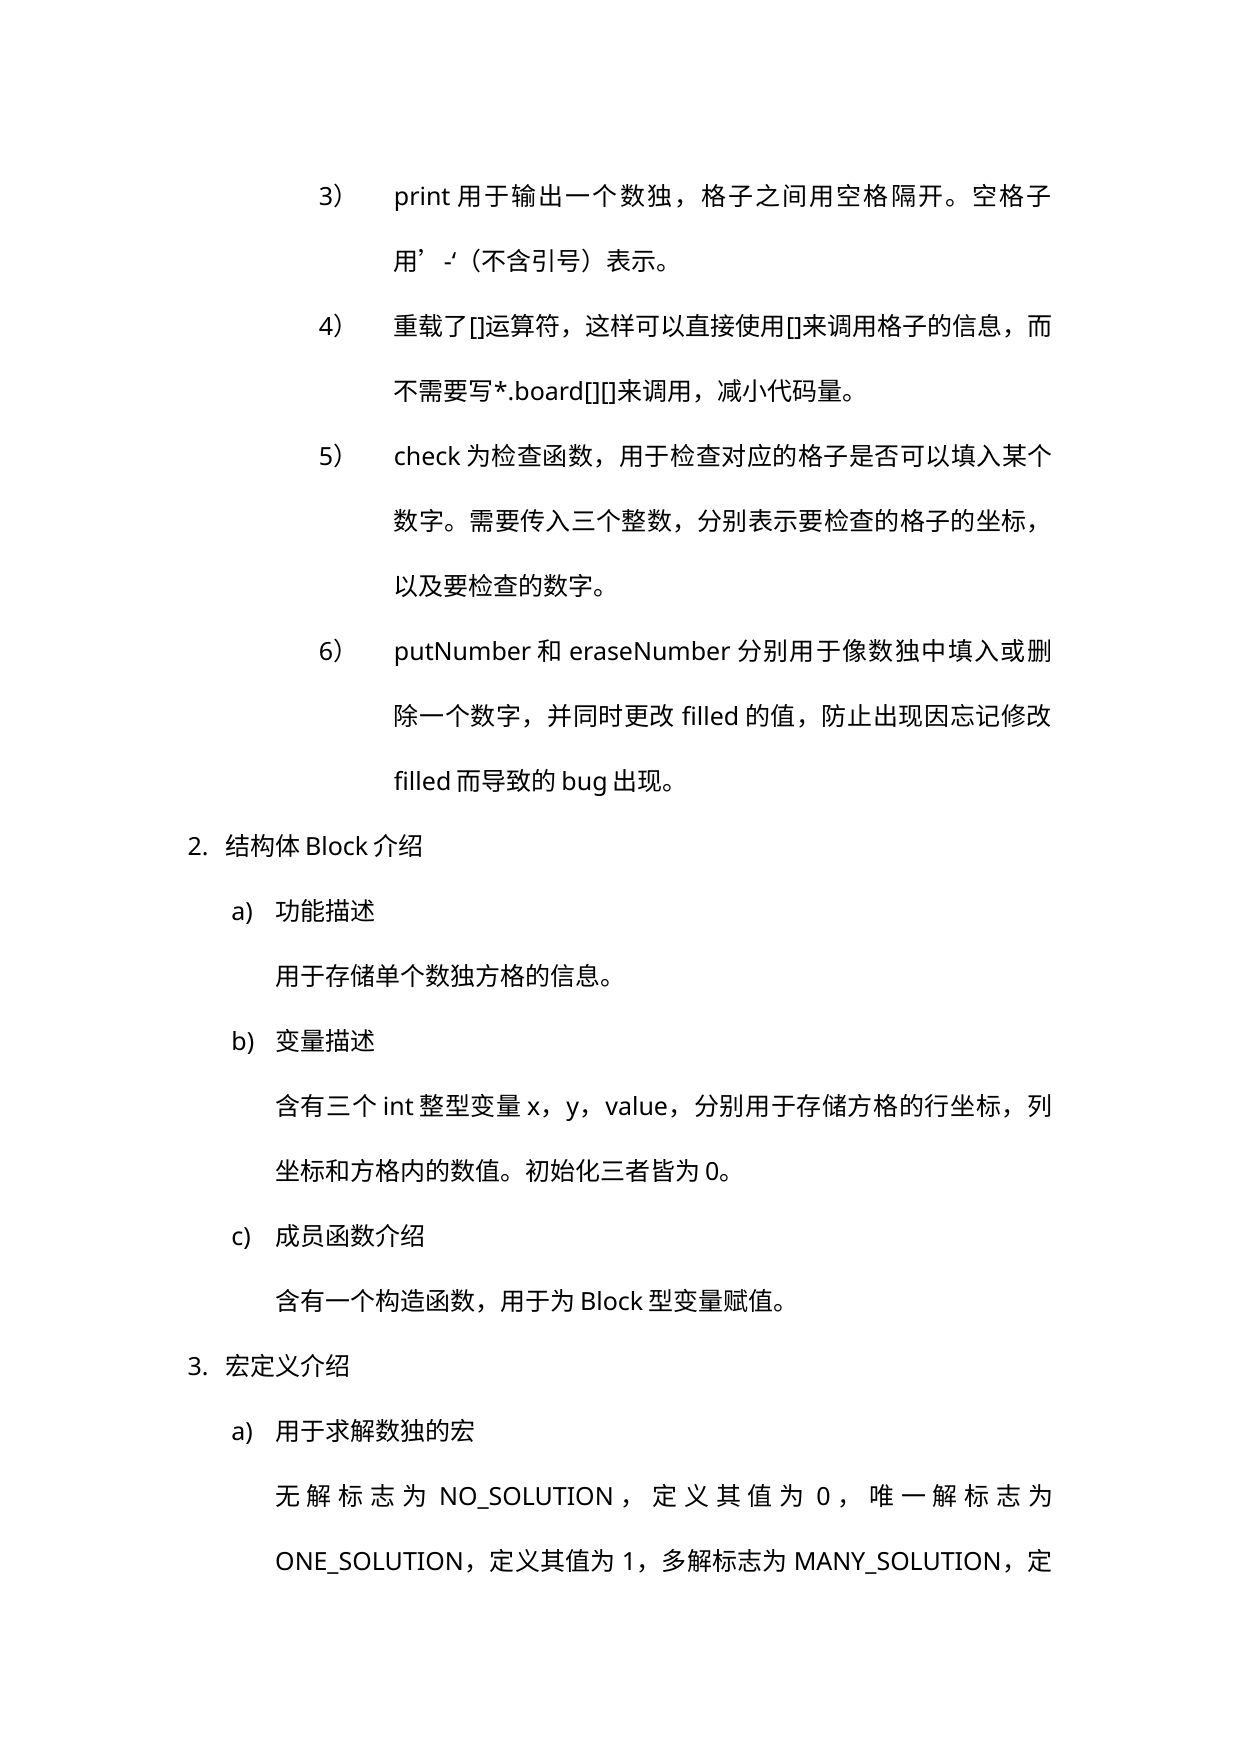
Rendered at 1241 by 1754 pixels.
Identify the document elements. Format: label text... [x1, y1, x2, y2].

list 结构体Block介绍 [187, 812, 1053, 877]
list 用于存储单个数独方格的信息。 [275, 942, 1053, 1007]
list check为检查函数，用于检查对应的格子是否可以填入某个数字。需要传入三个整数，分别表示要检查的格子的坐标，以及要检查的数字。 [319, 422, 1053, 617]
list 用于求解数独的宏 [231, 1397, 1053, 1462]
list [275, 1462, 1053, 1592]
list 含有一个构造函数，用于为Block型变量赋值。 [275, 1267, 1053, 1332]
list putNumber和eraseNumber分别用于像数独中填入或删除一个数字，并同时更改filled的值，防止出现因忘记修改filled而导致的bug出现。 [319, 617, 1053, 812]
list 含有三个int整型变量x，y，value，分别用于存储方格的行坐标，列坐标和方格内的数值。初始化三者皆为0。 [275, 1072, 1053, 1202]
list 成员函数介绍 [231, 1202, 1053, 1267]
list 宏定义介绍 [187, 1332, 1053, 1397]
list print用于输出一个数独，格子之间用空格隔开。空格子用’-‘（不含引号）表示。 [319, 162, 1053, 292]
list 变量描述 [231, 1007, 1053, 1072]
list 重载了[]运算符，这样可以直接使用[]来调用格子的信息，而不需要写*.board[][]来调用，减小代码量。 [319, 292, 1053, 422]
list 功能描述 [231, 877, 1053, 942]
